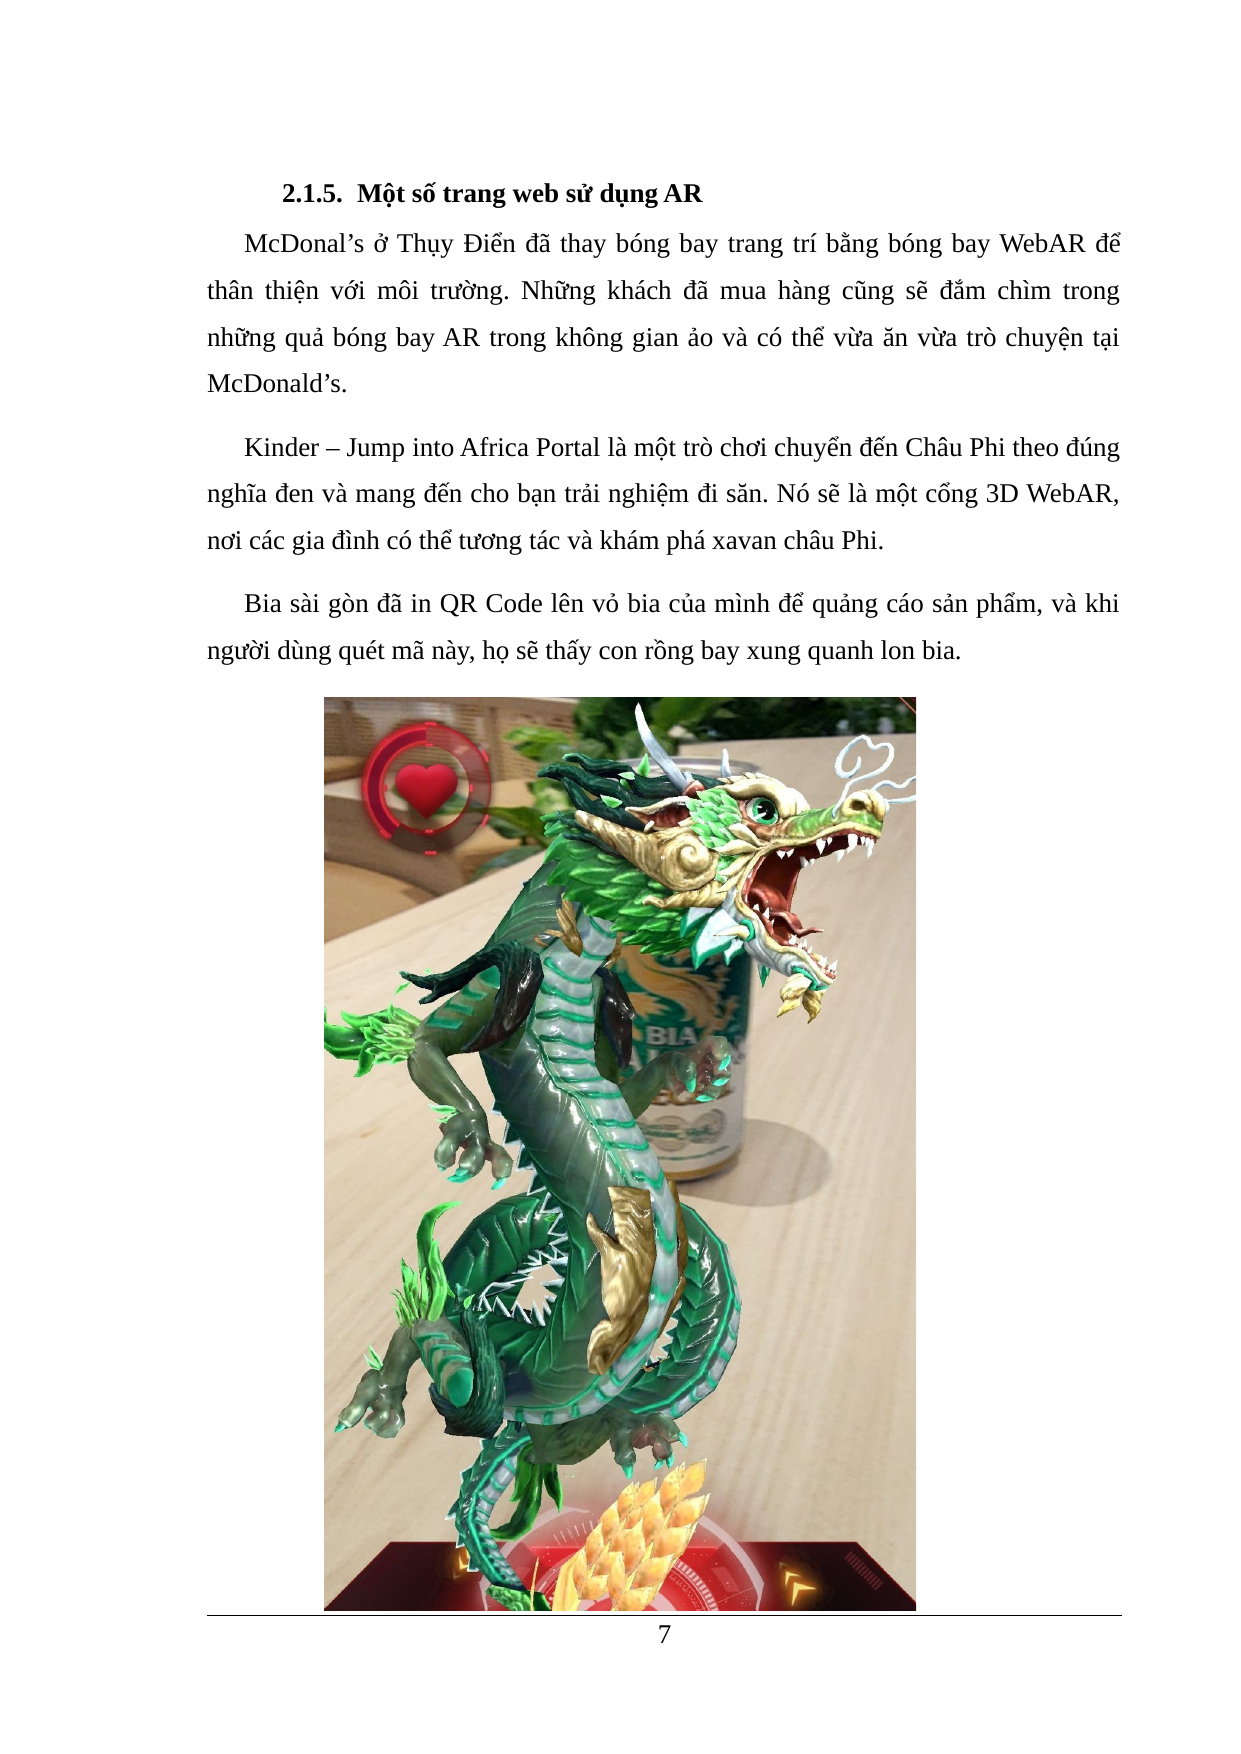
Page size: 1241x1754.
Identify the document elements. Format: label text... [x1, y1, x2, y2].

text Bia sài gòn đã in QR Code lên vỏ bia của mình để quảng cáo sản phẩm, và khi người dùng quét mã này, họ sẽ thấy con rồng bay xung quanh lon bia. [207, 587, 1122, 665]
text McDonal’s ở Thụy Điển đã thay bóng bay trang trí bằng bóng bay WebAR để thân thiện với môi trường. Những khách đã mua hàng cũng sẽ đắm chìm trong những quả bóng bay AR trong không gian ảo và có thể vừa ăn vừa trò chuyện tại McDonald’s. [207, 227, 1122, 398]
picture [324, 697, 917, 1611]
text Kinder – Jump into Africa Portal là một trò chơi chuyển đến Châu Phi theo đúng nghĩa đen và mang đến cho bạn trải nghiệm đi săn. Nó sẽ là một cổng 3D WebAR, nơi các gia đình có thể tương tác và khám phá xavan châu Phi. [207, 431, 1122, 555]
subtitle Một số trang web sử dụng AR [282, 177, 1122, 208]
